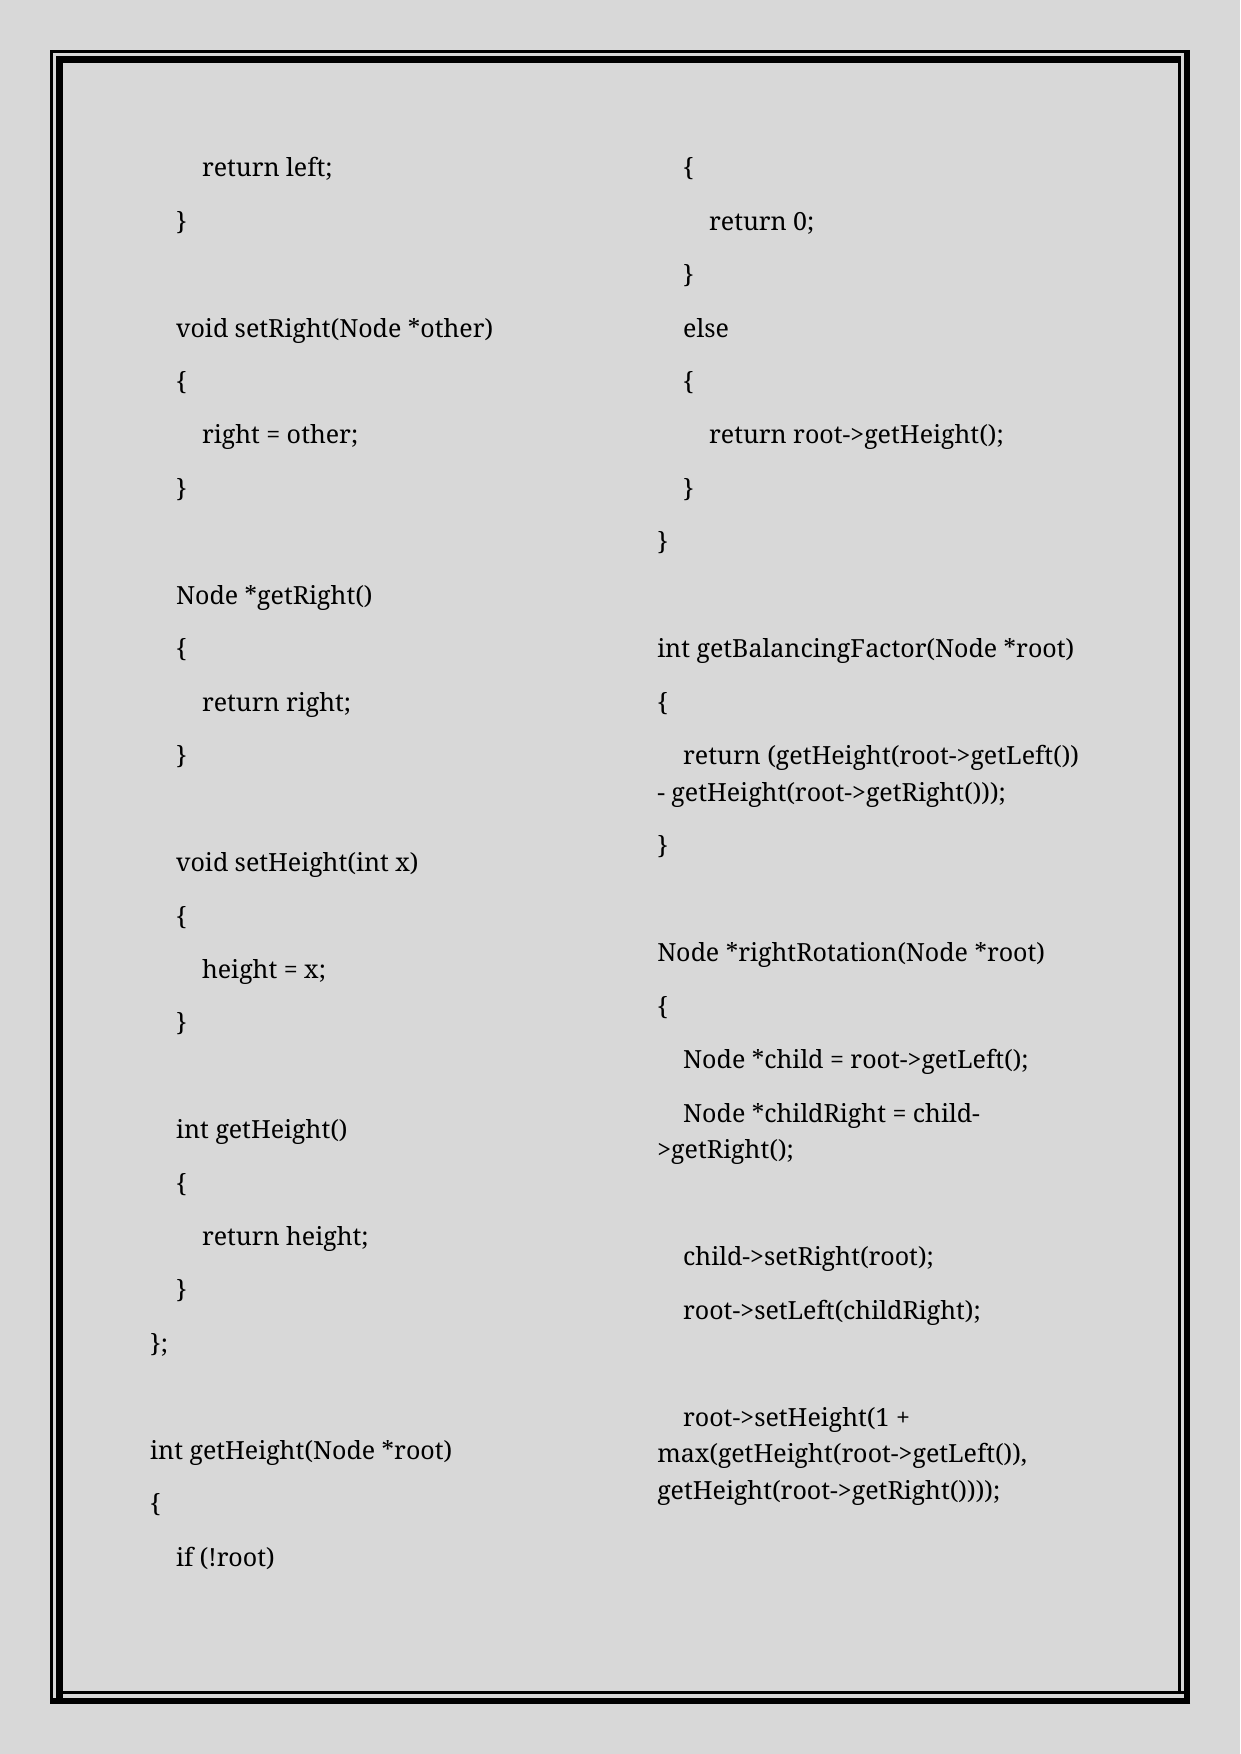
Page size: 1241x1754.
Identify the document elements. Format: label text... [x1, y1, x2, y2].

text } [150, 1005, 583, 1039]
text } [150, 203, 583, 237]
text } [657, 257, 1090, 291]
text } [150, 738, 583, 772]
text int getHeight(Node *root) [150, 1432, 583, 1467]
text return height; [150, 1219, 583, 1253]
text } [657, 471, 1090, 505]
text else [657, 310, 1090, 344]
text } [150, 471, 583, 505]
text Node *child = root->getLeft(); [657, 1042, 1090, 1076]
text { [657, 150, 1090, 184]
text }; [150, 1326, 583, 1360]
text { [150, 1165, 583, 1199]
text return right; [150, 684, 583, 718]
text if (!root) [150, 1539, 583, 1573]
text } [657, 524, 1090, 558]
text Node *getRight() [150, 577, 583, 612]
text Node *childRight = child->getRight(); [657, 1095, 1090, 1166]
text { [150, 1486, 583, 1520]
text return root->getHeight(); [657, 417, 1090, 451]
text return (getHeight(root->getLeft()) - getHeight(root->getRight())); [657, 738, 1090, 809]
text void setRight(Node *other) [150, 310, 583, 344]
text root->setHeight(1 + max(getHeight(root->getLeft()), getHeight(root->getRight()))); [657, 1399, 1090, 1507]
text { [150, 631, 583, 665]
text Node *rightRotation(Node *root) [657, 935, 1090, 969]
text child->setRight(root); [657, 1239, 1090, 1273]
text return left; [150, 150, 583, 184]
text } [657, 828, 1090, 862]
text height = x; [150, 952, 583, 986]
text { [150, 364, 583, 398]
text int getHeight() [150, 1112, 583, 1146]
text root->setLeft(childRight); [657, 1292, 1090, 1326]
text { [657, 684, 1090, 718]
text { [657, 364, 1090, 398]
text void setHeight(int x) [150, 845, 583, 879]
text right = other; [150, 417, 583, 451]
text } [150, 1272, 583, 1306]
text { [657, 988, 1090, 1022]
text return 0; [657, 203, 1090, 237]
text int getBalancingFactor(Node *root) [657, 631, 1090, 665]
text { [150, 898, 583, 932]
